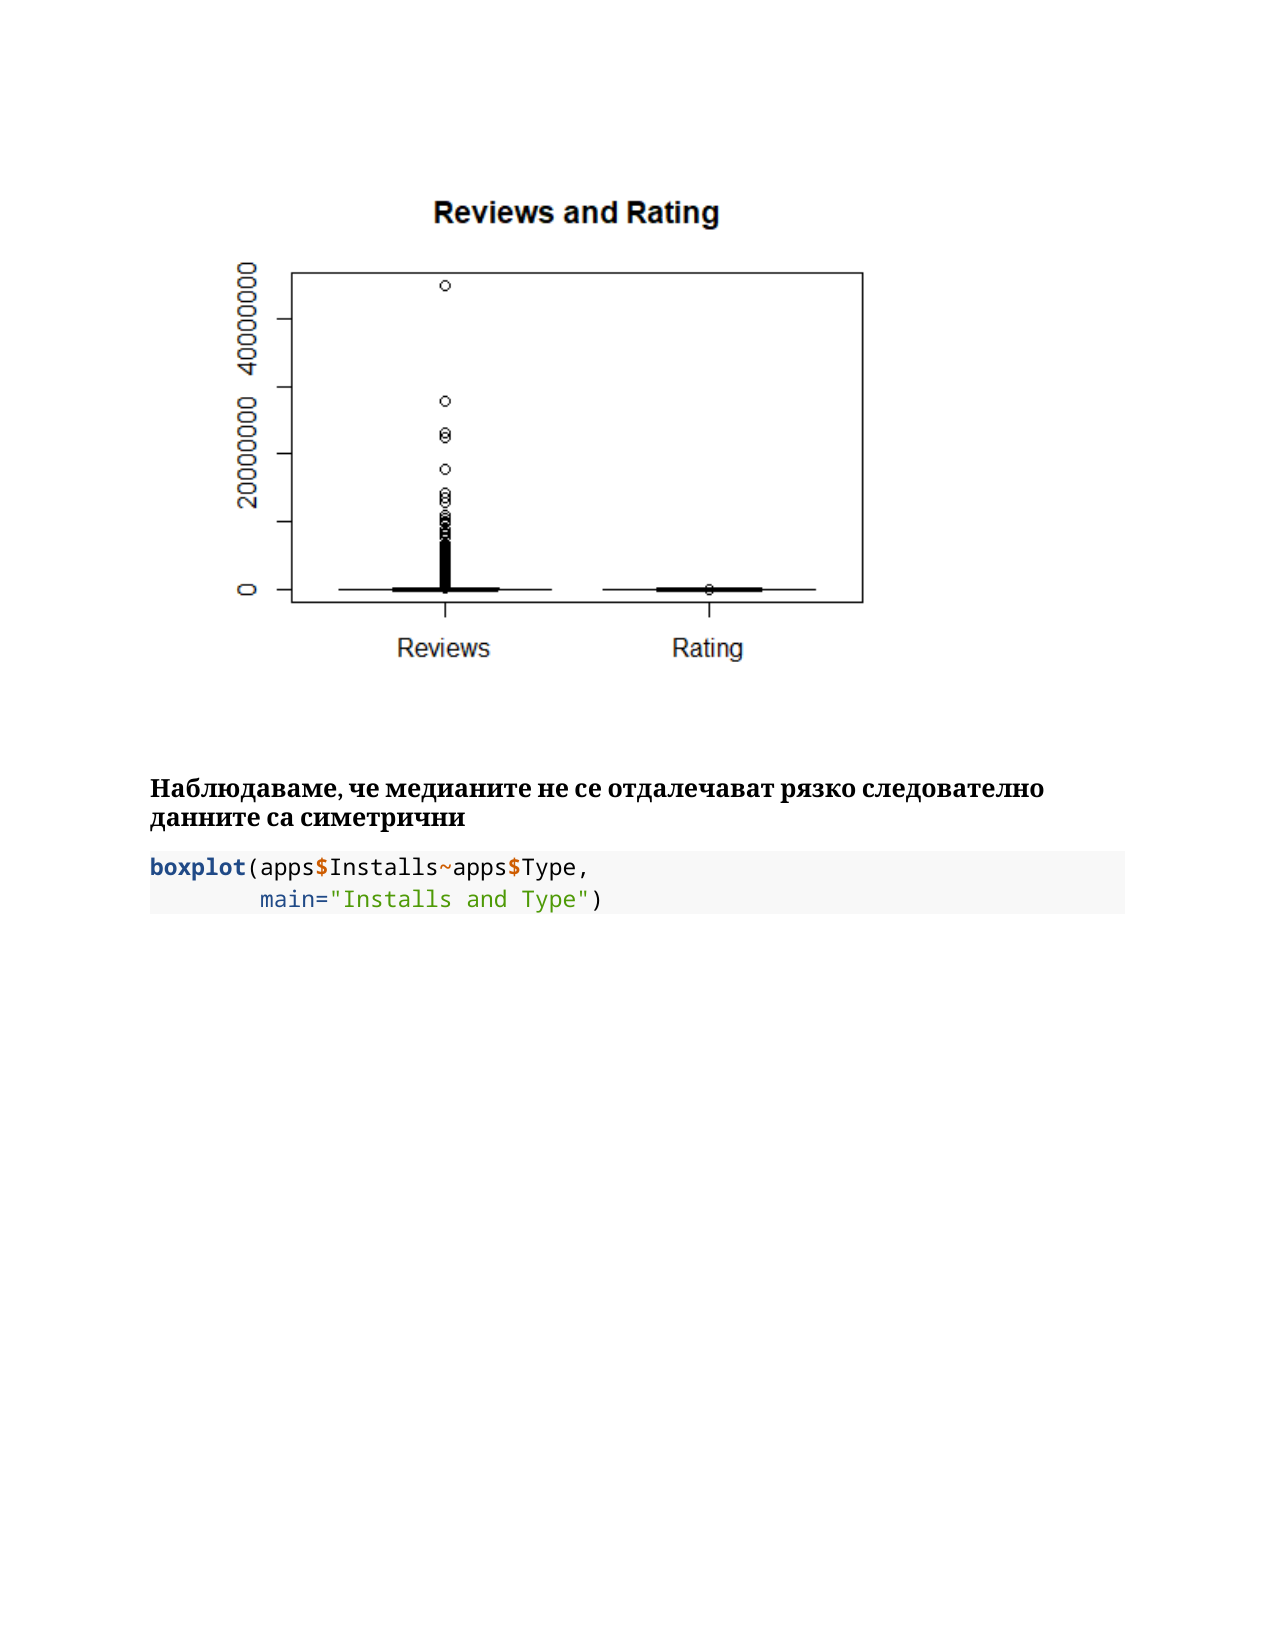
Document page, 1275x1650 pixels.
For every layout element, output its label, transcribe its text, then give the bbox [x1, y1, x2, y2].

picture [168, 150, 927, 757]
text Наблюдаваме, че медианите не се отдалечават рязко следователно данните са симетрични [150, 775, 1125, 833]
text boxplot(apps$Installs~apps$Type, main="Installs and Type") [590, 851, 1125, 914]
